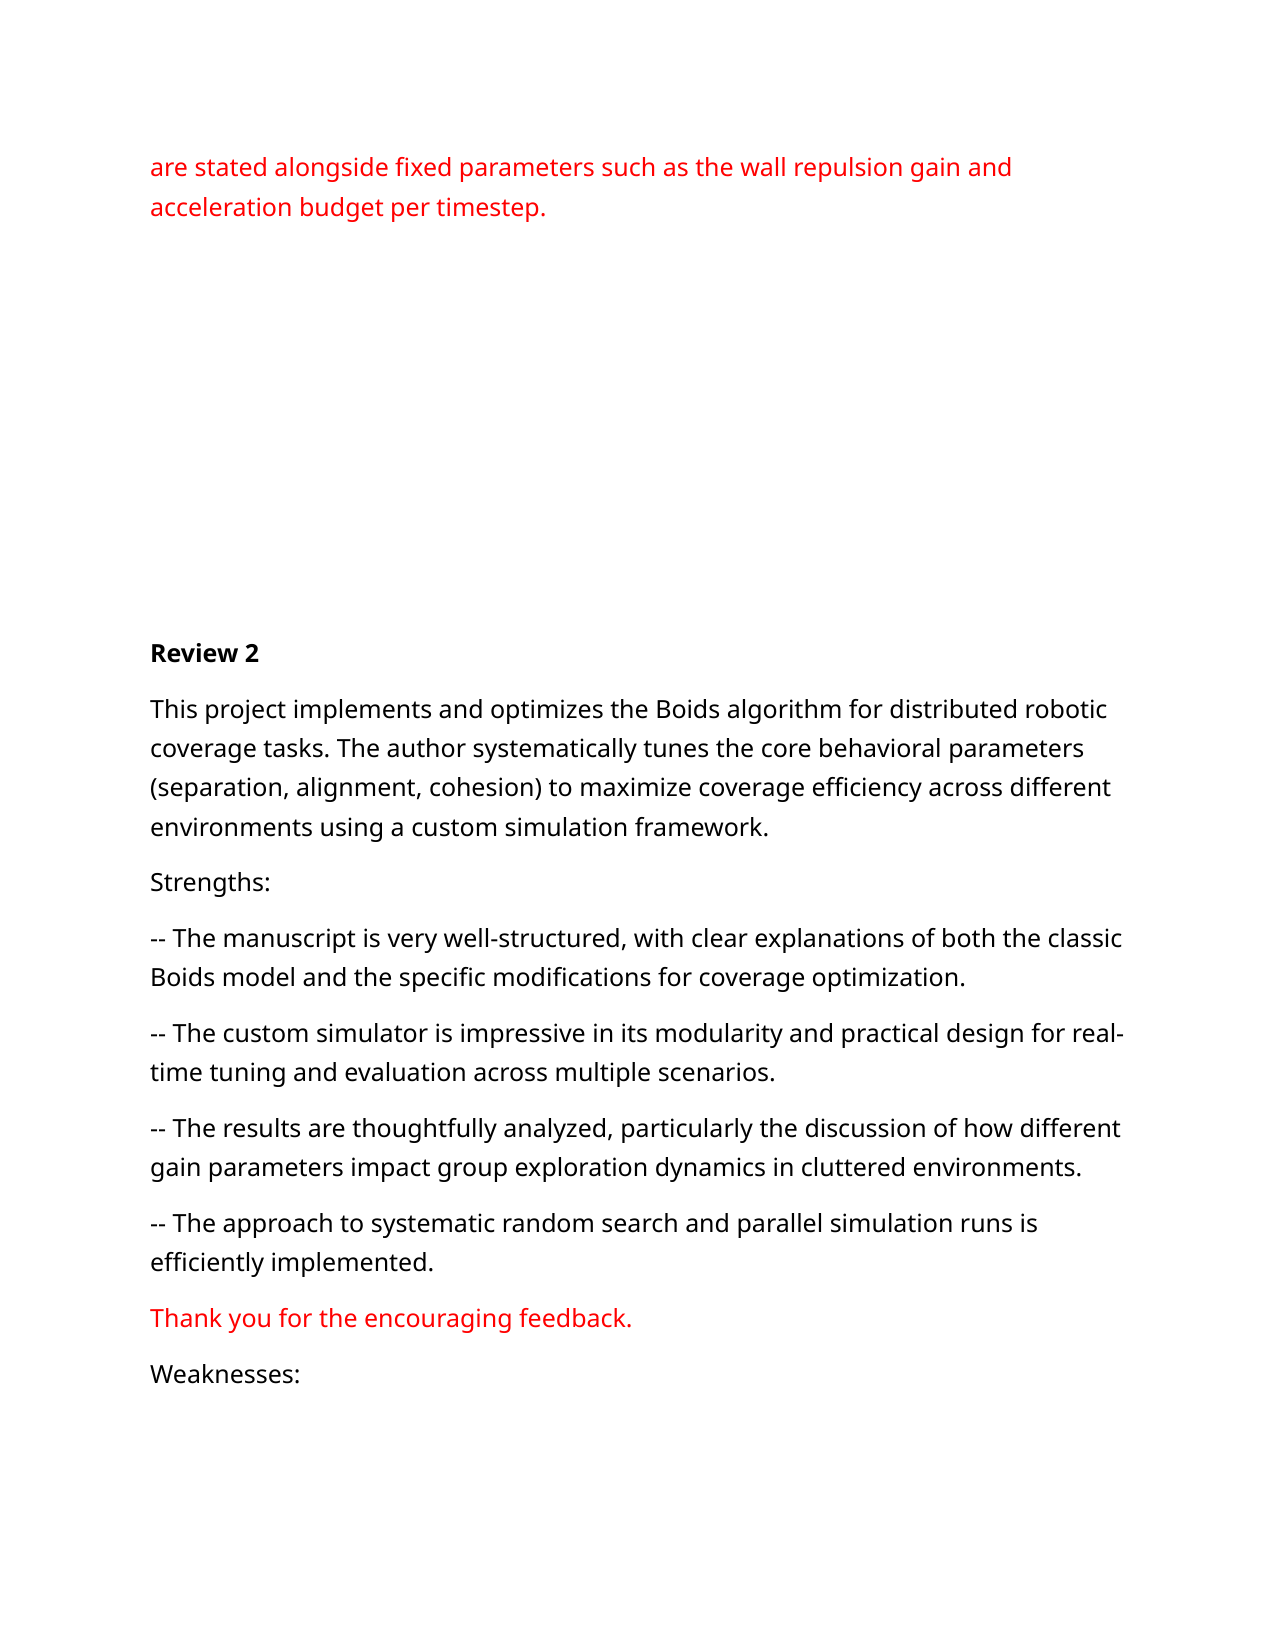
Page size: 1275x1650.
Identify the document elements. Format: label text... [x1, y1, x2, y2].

text -- The manuscript is very well-structured, with clear explanations of both the classic Boids model and the specific modifications for coverage optimization. [150, 921, 1125, 994]
text Weaknesses: [150, 1357, 1125, 1391]
text Strengths: [150, 865, 1125, 899]
text Thank you for the encouraging feedback. [150, 1301, 1125, 1335]
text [150, 150, 1125, 223]
text -- The results are thoughtfully analyzed, particularly the discussion of how different gain parameters impact group exploration dynamics in cluttered environments. [150, 1111, 1125, 1184]
text -- The approach to systematic random search and parallel simulation runs is efficiently implemented. [150, 1206, 1125, 1279]
text -- The custom simulator is impressive in its modularity and practical design for real-time tuning and evaluation across multiple scenarios. [150, 1016, 1125, 1089]
text This project implements and optimizes the Boids algorithm for distributed robotic coverage tasks. The author systematically tunes the core behavioral parameters (separation, alignment, cohesion) to maximize coverage efficiency across different environments using a custom simulation framework. [150, 692, 1125, 843]
text Review 2 [150, 636, 1125, 670]
